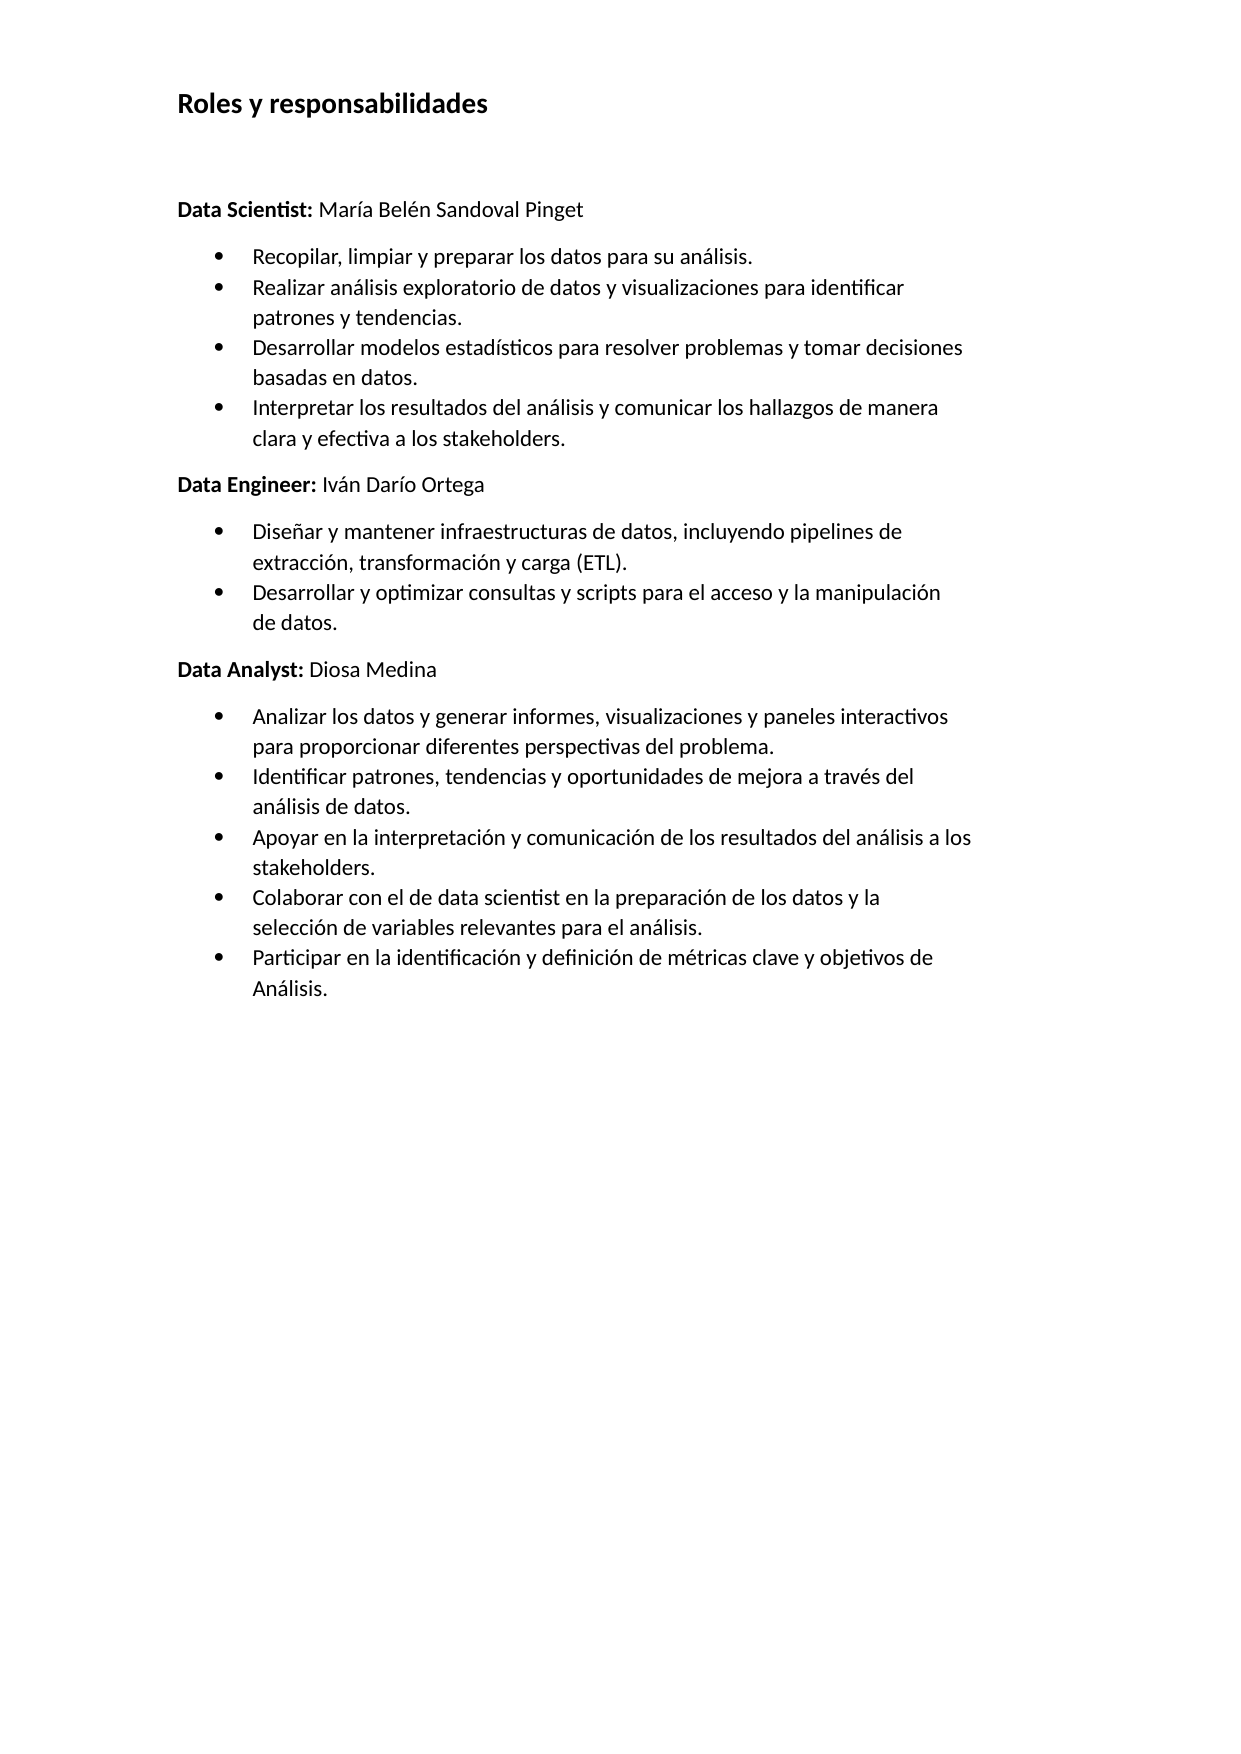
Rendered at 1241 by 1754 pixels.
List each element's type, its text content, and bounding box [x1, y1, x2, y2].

list Desarrollar modelos estadísticos para resolver problemas y tomar decisiones [215, 333, 1063, 361]
list stakeholders. [252, 853, 1063, 881]
list Apoyar en la interpretación y comunicación de los resultados del análisis a los [215, 823, 1063, 851]
list Participar en la identificación y definición de métricas clave y objetivos de [215, 943, 1063, 972]
list Recopilar, limpiar y preparar los datos para su análisis. [215, 242, 1063, 271]
list de datos. [252, 608, 1063, 636]
text Data Analyst: Diosa Medina [177, 655, 1063, 683]
list Analizar los datos y generar informes, visualizaciones y paneles interactivos [215, 702, 1063, 730]
list patrones y tendencias. [252, 303, 1063, 331]
list Realizar análisis exploratorio de datos y visualizaciones para identificar [215, 273, 1063, 301]
list basadas en datos. [252, 363, 1063, 391]
list extracción, transformación y carga (ETL). [252, 548, 1063, 576]
list análisis de datos. [252, 792, 1063, 821]
list Desarrollar y optimizar consultas y scripts para el acceso y la manipulación [215, 578, 1063, 606]
list Identificar patrones, tendencias y oportunidades de mejora a través del [215, 762, 1063, 790]
list Análisis. [252, 974, 1063, 1002]
list clara y efectiva a los stakeholders. [252, 424, 1063, 452]
list Diseñar y mantener infraestructuras de datos, incluyendo pipelines de [215, 517, 1063, 546]
text Roles y responsabilidades [177, 85, 1063, 121]
list Colaborar con el de data scientist en la preparación de los datos y la [215, 883, 1063, 911]
list Interpretar los resultados del análisis y comunicar los hallazgos de manera [215, 393, 1063, 422]
text Data Scientist: María Belén Sandoval Pinget [177, 196, 1063, 224]
list para proporcionar diferentes perspectivas del problema. [252, 732, 1063, 760]
text Data Engineer: Iván Darío Ortega [177, 471, 1063, 499]
list selección de variables relevantes para el análisis. [252, 913, 1063, 941]
